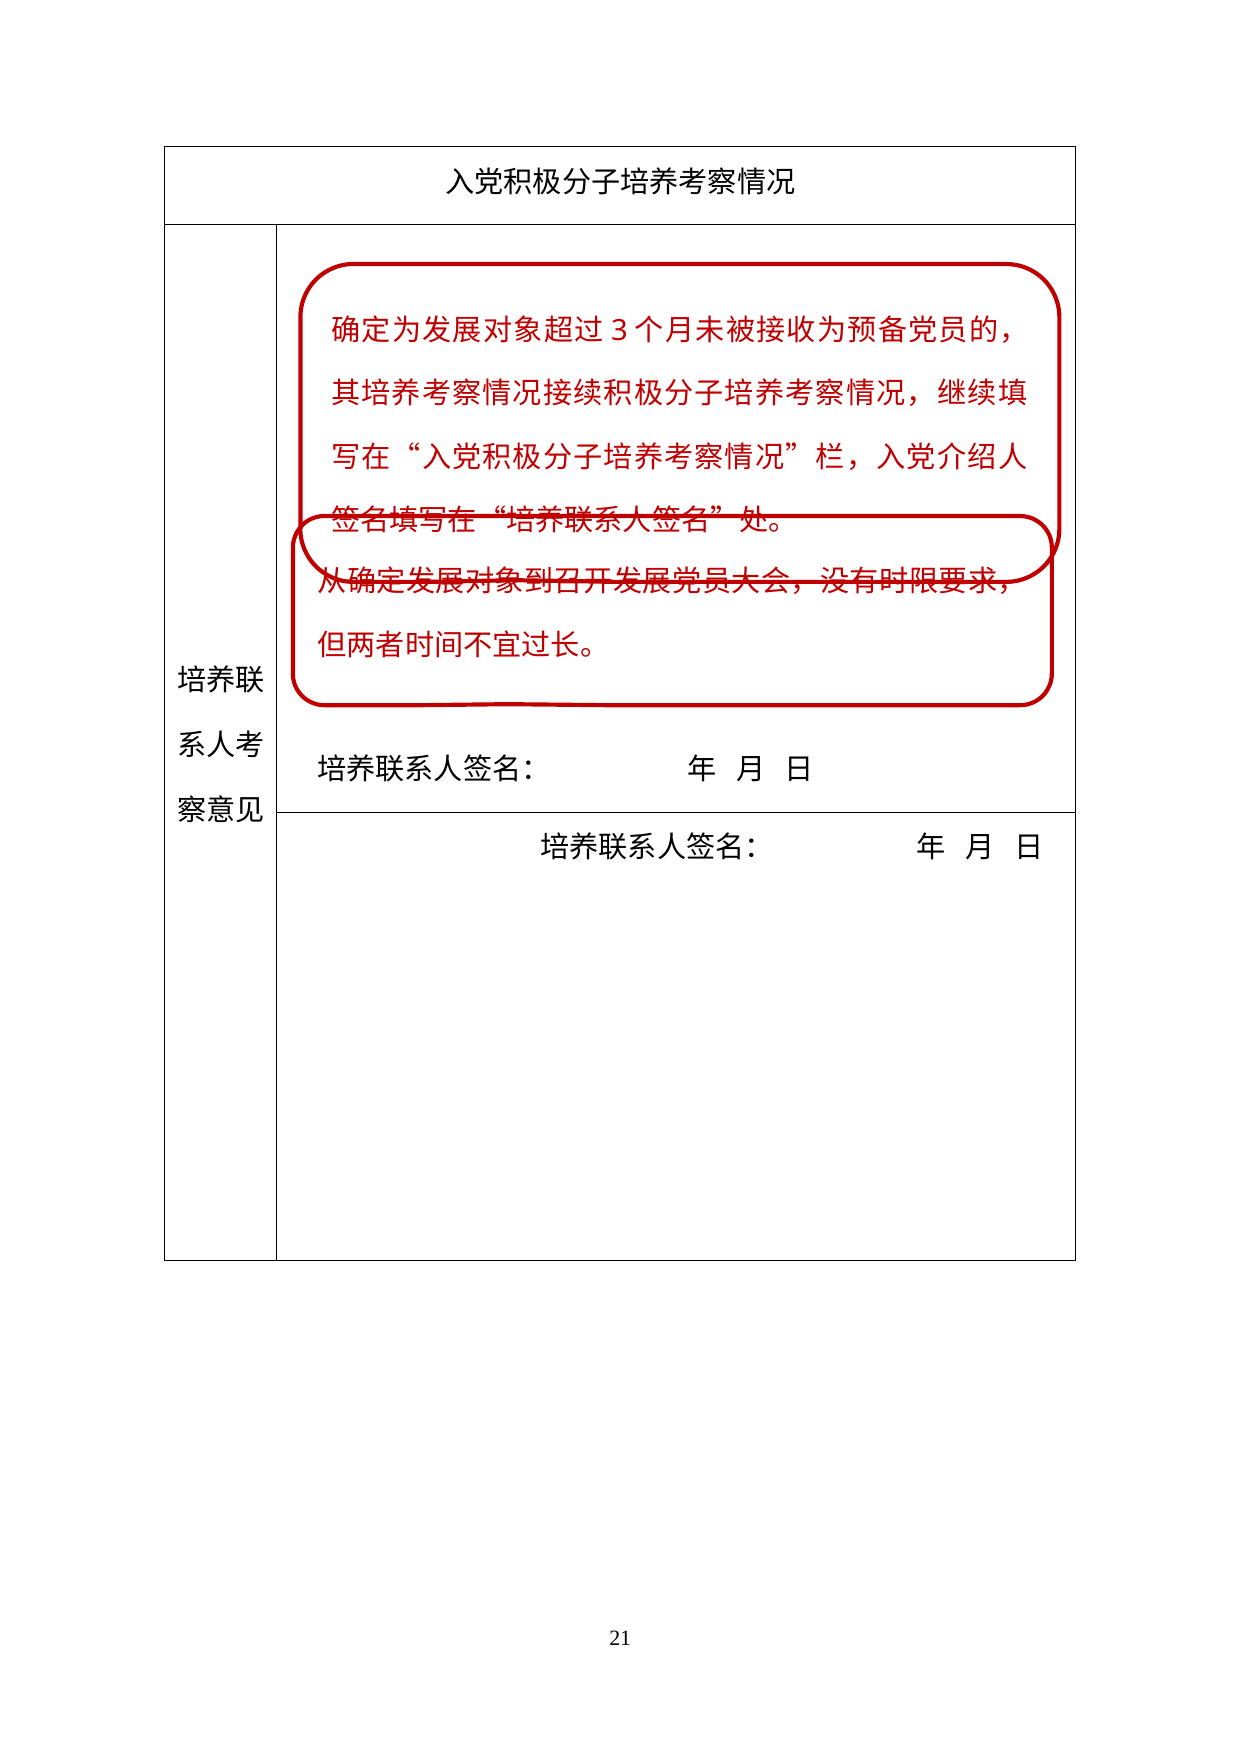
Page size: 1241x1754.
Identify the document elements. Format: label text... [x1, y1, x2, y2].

table_cell 培养联系人签名： 年 月 日 [277, 225, 1075, 812]
table_cell 培养联系人考察意见 [165, 225, 276, 1260]
table_cell 培养联系人签名： 年 月 日 [277, 813, 1075, 1260]
table_header 入党积极分子培养考察情况 [165, 147, 1075, 224]
